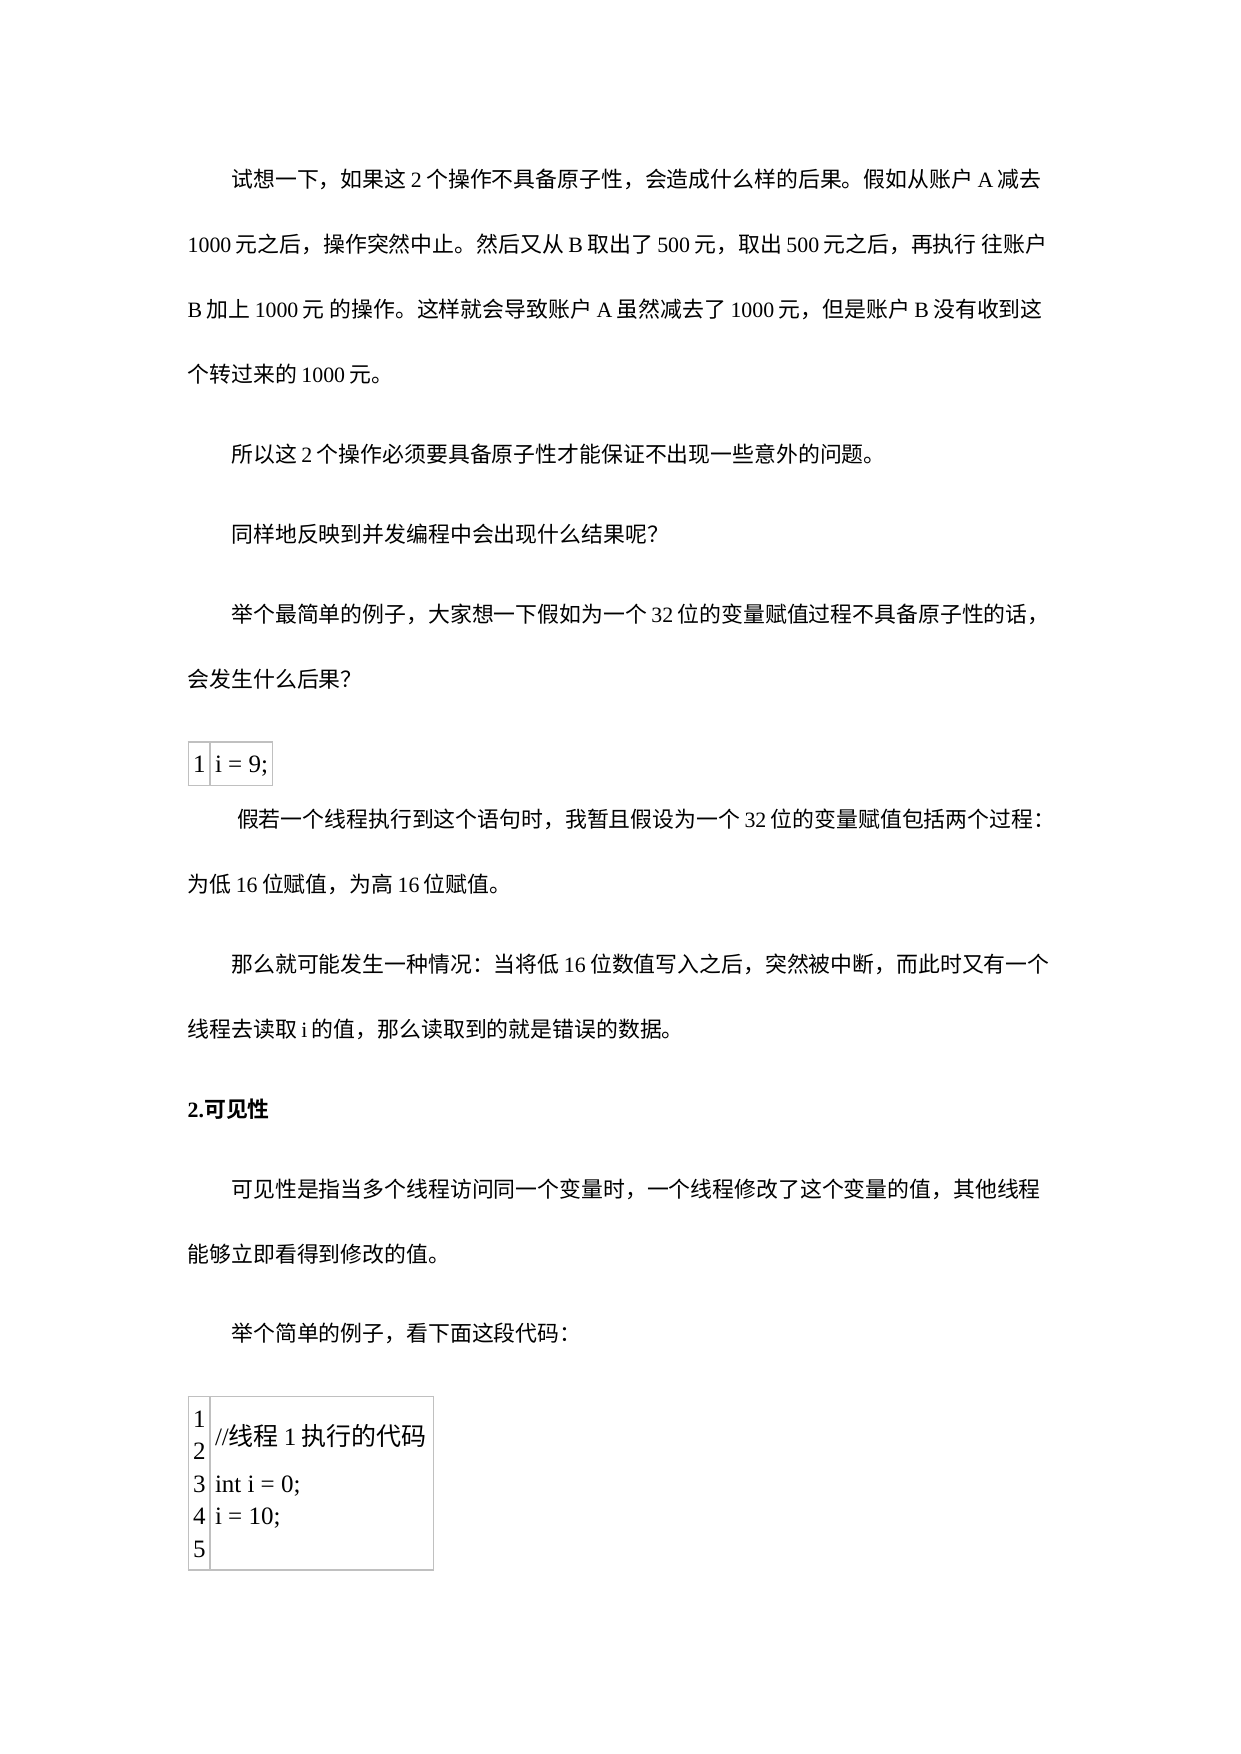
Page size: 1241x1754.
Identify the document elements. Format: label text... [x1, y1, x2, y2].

table_header 1 [189, 743, 209, 784]
text 2.可见性 [187, 1091, 1053, 1124]
table_header 1 2 3 4 5 6 [189, 1397, 209, 1569]
text 可见性是指当多个线程访问同一个变量时，一个线程修改了这个变量的值，其他线程能够立即看得到修改的值。 [187, 1171, 1053, 1269]
text 举个简单的例子，看下面这段代码： [187, 1316, 1053, 1348]
text 假若一个线程执行到这个语句时，我暂且假设为一个32位的变量赋值包括两个过程：为低16位赋值，为高16位赋值。 [187, 802, 1053, 899]
text 举个最简单的例子，大家想一下假如为一个32位的变量赋值过程不具备原子性的话，会发生什么后果？ [187, 596, 1053, 694]
text 试想一下，如果这2个操作不具备原子性，会造成什么样的后果。假如从账户A减去1000元之后，操作突然中止。然后又从B取出了500元，取出500元之后，再执行 往账户B加上1000元 的操作。这样就会导致账户A虽然减去了1000元，但是账户B没有收到这个转过来的1000元。 [187, 162, 1053, 389]
text 同样地反映到并发编程中会出现什么结果呢？ [187, 517, 1053, 549]
text 所以这2个操作必须要具备原子性才能保证不出现一些意外的问题。 [187, 437, 1053, 469]
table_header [211, 1397, 433, 1569]
table_header i = 9; [211, 743, 272, 784]
text 那么就可能发生一种情况：当将低16位数值写入之后，突然被中断，而此时又有一个线程去读取i的值，那么读取到的就是错误的数据。 [187, 947, 1053, 1044]
